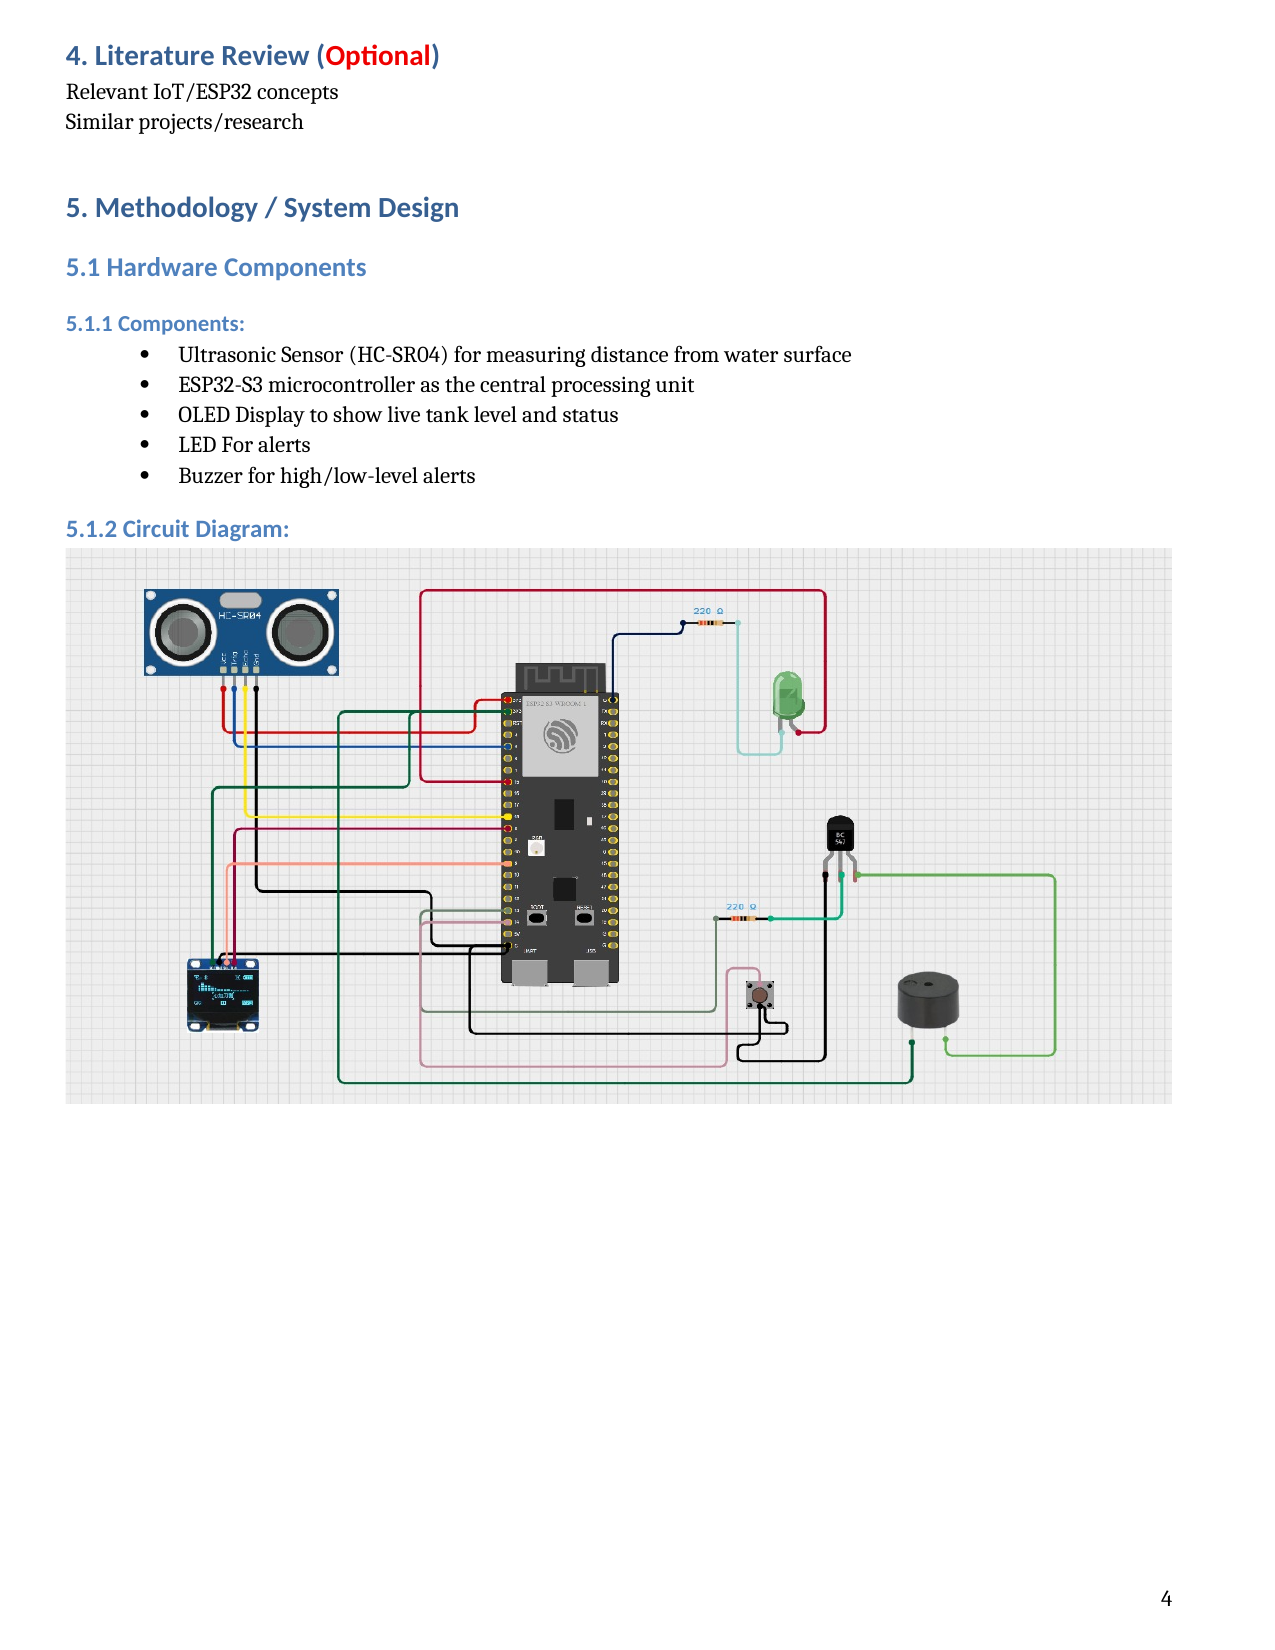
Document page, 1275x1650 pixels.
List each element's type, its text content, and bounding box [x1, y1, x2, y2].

subtitle 5.1 Hardware Components [66, 251, 1172, 284]
subtitle 4. Literature Review (Optional) [66, 37, 1172, 73]
list OLED Display to show live tank level and status [141, 402, 1172, 428]
list Ultrasonic Sensor (HC-SR04) for measuring distance from water surface [141, 342, 1172, 368]
subtitle 5.1.1 Components: [66, 309, 1172, 337]
list ESP32-S3 microcontroller as the central processing unit [141, 372, 1172, 398]
list LED For alerts [141, 432, 1172, 458]
subtitle 5.1.2 Circuit Diagram: [66, 513, 1172, 544]
text Relevant IoT/ESP32 concepts Similar projects/research [66, 78, 1172, 135]
picture [65, 548, 1172, 1104]
subtitle 5. Methodology / System Design [66, 189, 1172, 224]
list Buzzer for high/low-level alerts [141, 462, 1172, 489]
